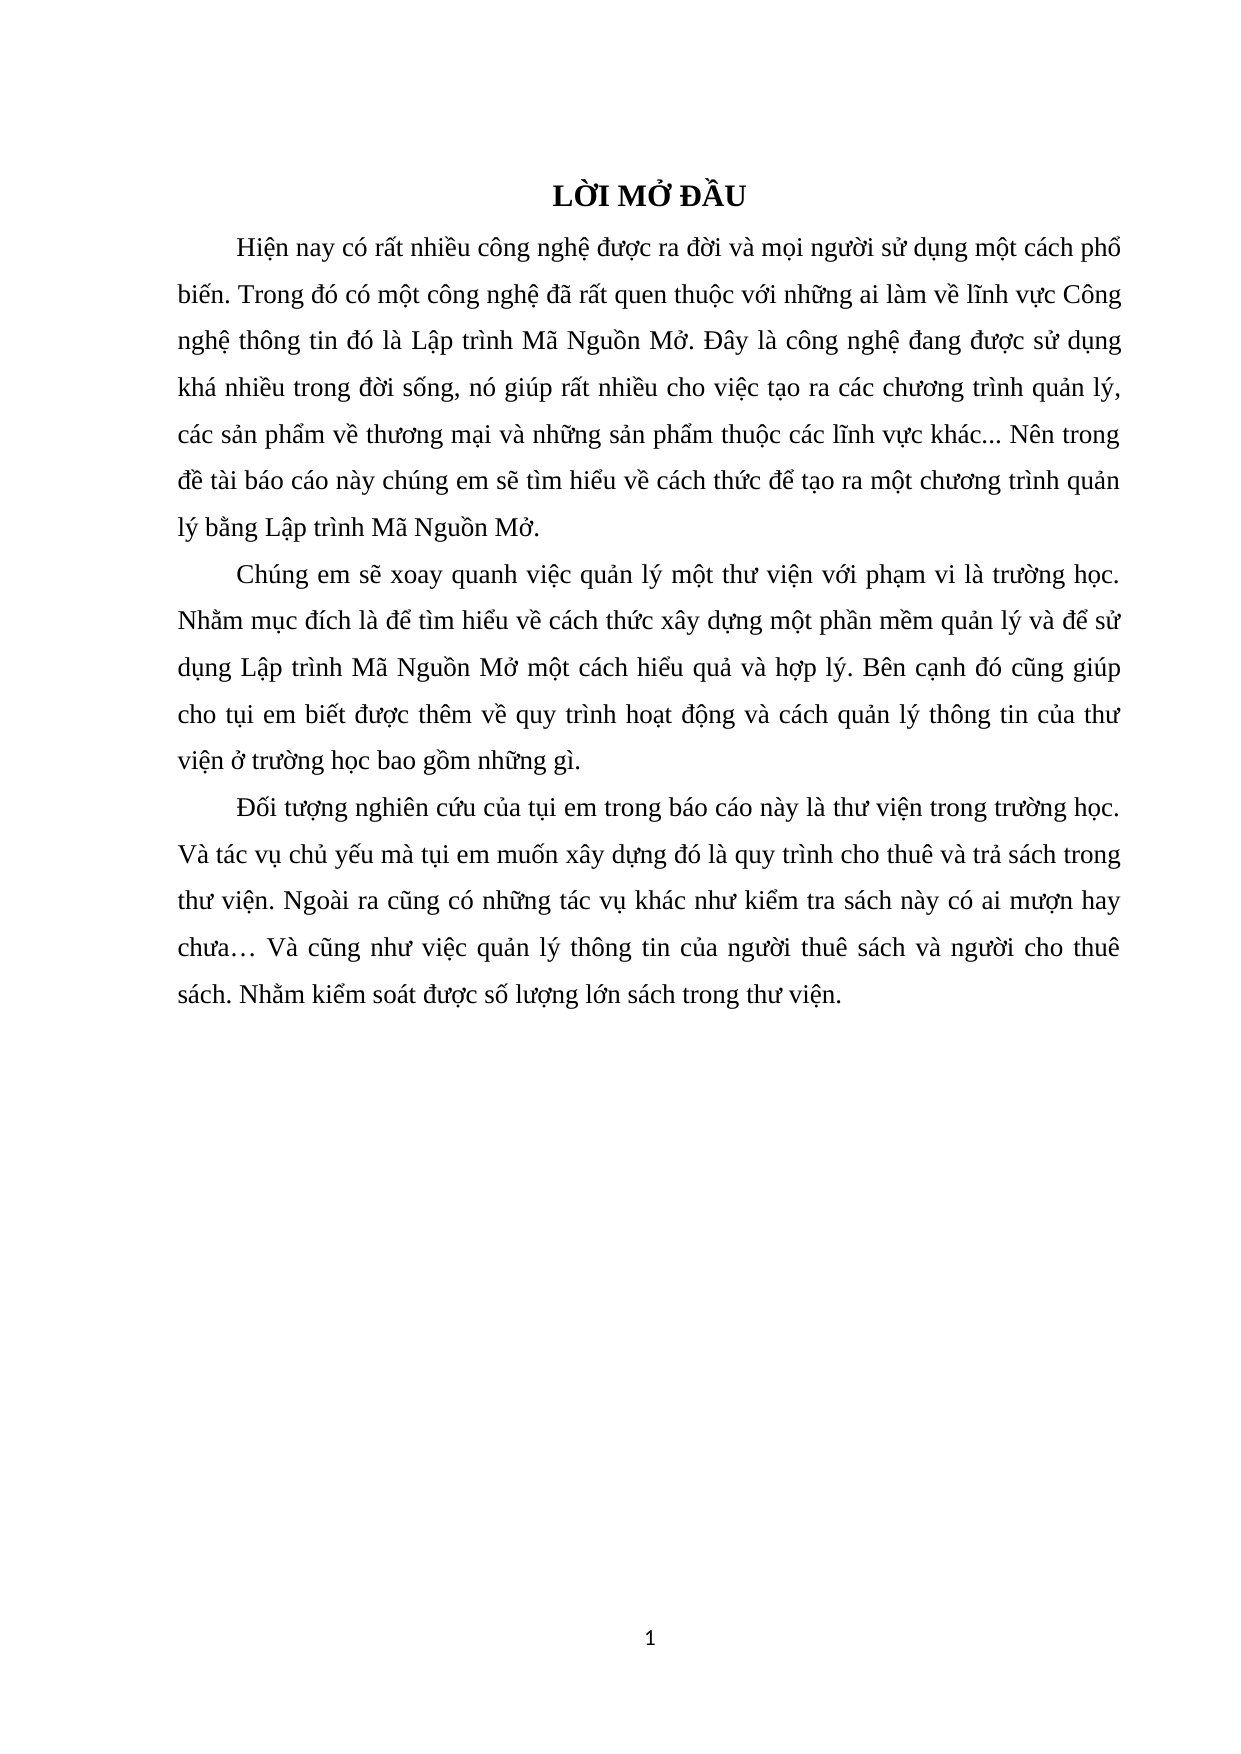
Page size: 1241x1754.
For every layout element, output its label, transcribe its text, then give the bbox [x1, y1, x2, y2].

text Đối tượng nghiên cứu của tụi em trong báo cáo này là thư viện trong trường học. Và tác vụ chủ yếu mà tụi em muốn xây dựng đó là quy trình cho thuê và trả sách trong thư viện. Ngoài ra cũng có những tác vụ khác như kiểm tra sách này có ai mượn hay chưa… Và cũng như việc quản lý thông tin của người thuê sách và người cho thuê sách. Nhằm kiểm soát được số lượng lớn sách trong thư viện. [177, 791, 1122, 1009]
text Hiện nay có rất nhiều công nghệ được ra đời và mọi người sử dụng một cách phổ biến. Trong đó có một công nghệ đã rất quen thuộc với những ai làm về lĩnh vực Công nghệ thông tin đó là Lập trình Mã Nguồn Mở. Đây là công nghệ đang được sử dụng khá nhiều trong đời sống, nó giúp rất nhiều cho việc tạo ra các chương trình quản lý, các sản phẩm về thương mại và những sản phẩm thuộc các lĩnh vực khác... Nên trong đề tài báo cáo này chúng em sẽ tìm hiểu về cách thức để tạo ra một chương trình quản lý bằng Lập trình Mã Nguồn Mở. [177, 231, 1122, 542]
text LỜI MỞ ĐẦU [177, 177, 1122, 213]
text Chúng em sẽ xoay quanh việc quản lý một thư viện với phạm vi là trường học. Nhằm mục đích là để tìm hiểu về cách thức xây dựng một phần mềm quản lý và để sử dụng Lập trình Mã Nguồn Mở một cách hiểu quả và hợp lý. Bên cạnh đó cũng giúp cho tụi em biết được thêm về quy trình hoạt động và cách quản lý thông tin của thư viện ở trường học bao gồm những gì. [177, 558, 1122, 776]
